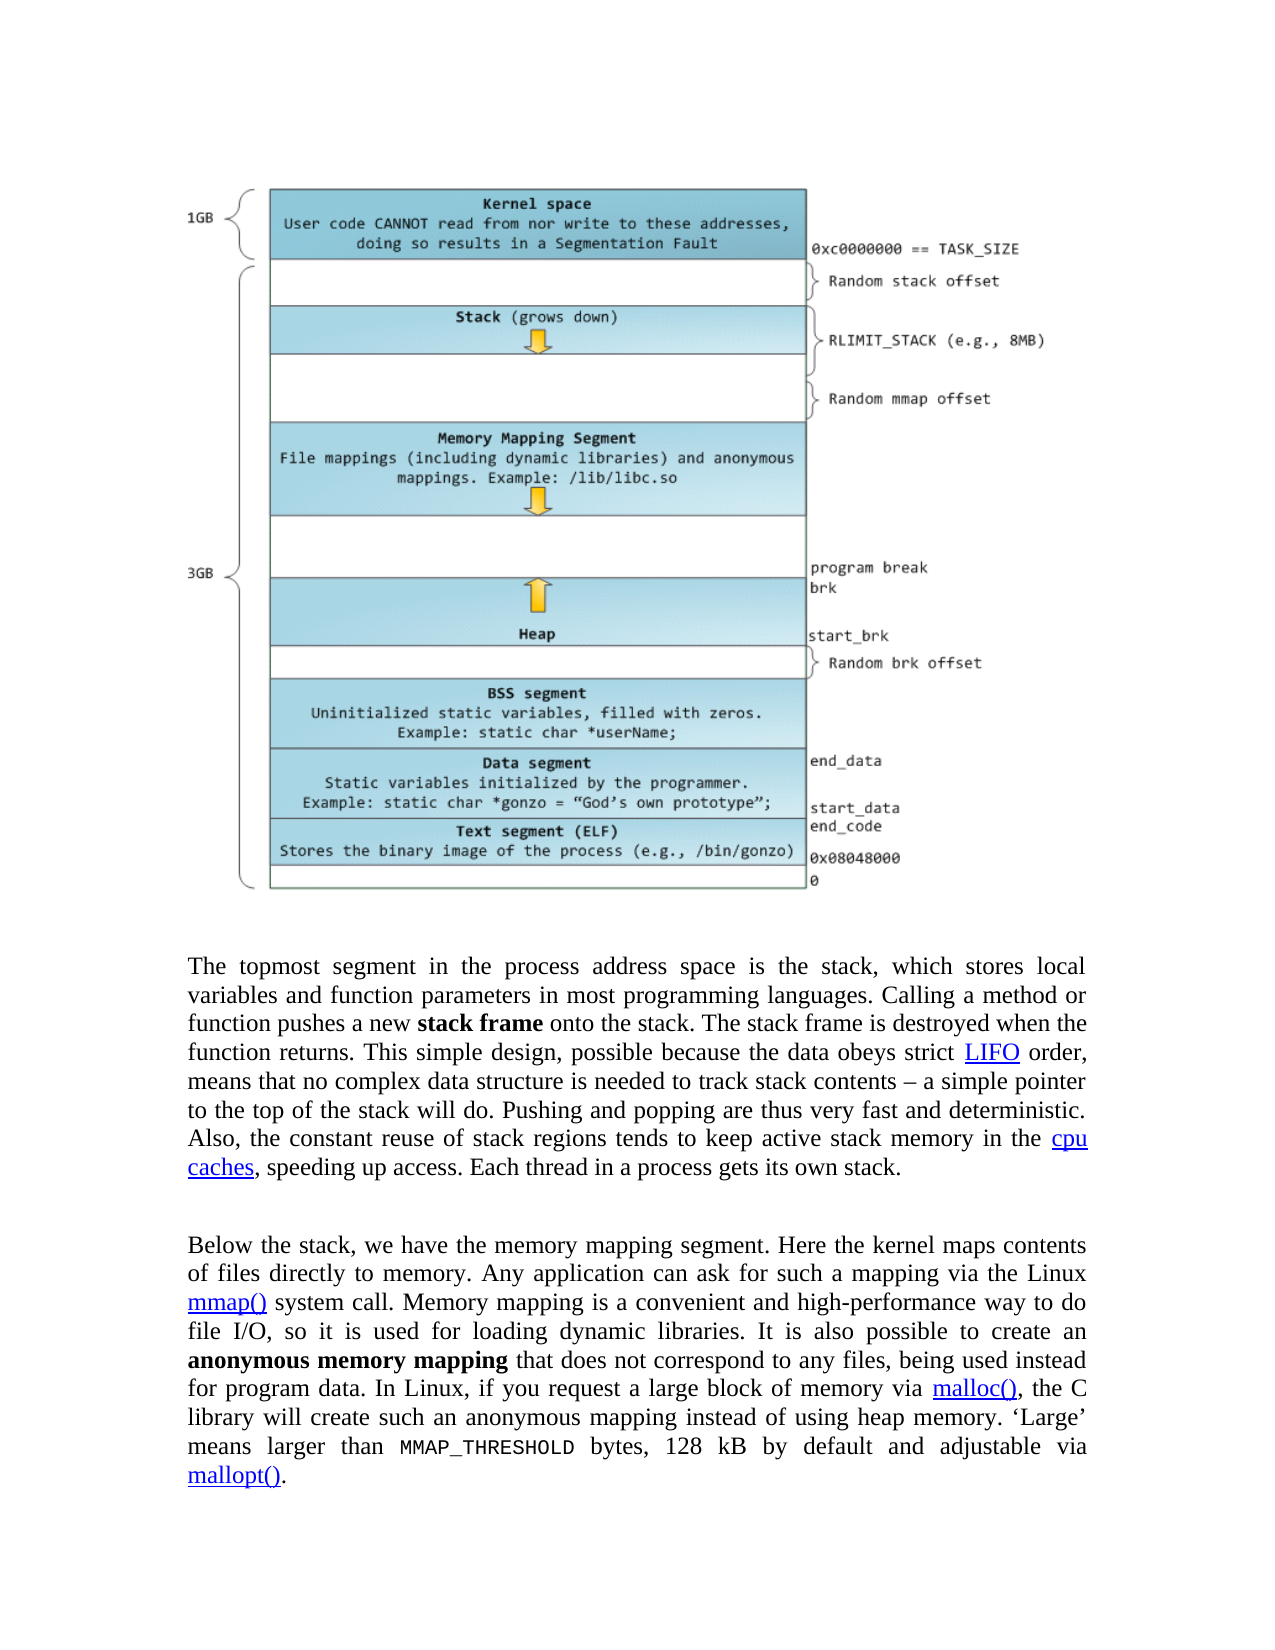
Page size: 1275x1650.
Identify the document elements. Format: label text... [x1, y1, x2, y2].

text Below the stack, we have the memory mapping segment. Here the kernel maps contents of files directly to memory. Any application can ask for such a mapping via the Linux mmap() system call. Memory mapping is a convenient and high-performance way to do file I/O, so it is used for loading dynamic libraries. It is also possible to create an anonymous memory mapping that does not correspond to any files, being used instead for program data. In Linux, if you request a large block of memory via malloc(), the C library will create such an anonymous mapping instead of using heap memory. ‘Large’ means larger than MMAP_THRESHOLD bytes, 128 kB by default and adjustable via mallopt(). [187, 1230, 1087, 1489]
text The topmost segment in the process address space is the stack, which stores local variables and function parameters in most programming languages. Calling a method or function pushes a new stack frame onto the stack. The stack frame is destroyed when the function returns. This simple design, possible because the data obeys strict LIFO order, means that no complex data structure is needed to track stack contents – a simple pointer to the top of the stack will do. Pushing and popping are thus very fast and deterministic. Also, the constant reuse of stack regions tends to keep active stack memory in the cpu caches, speeding up access. Each thread in a process gets its own stack. [187, 951, 1087, 1181]
picture [187, 188, 1047, 892]
